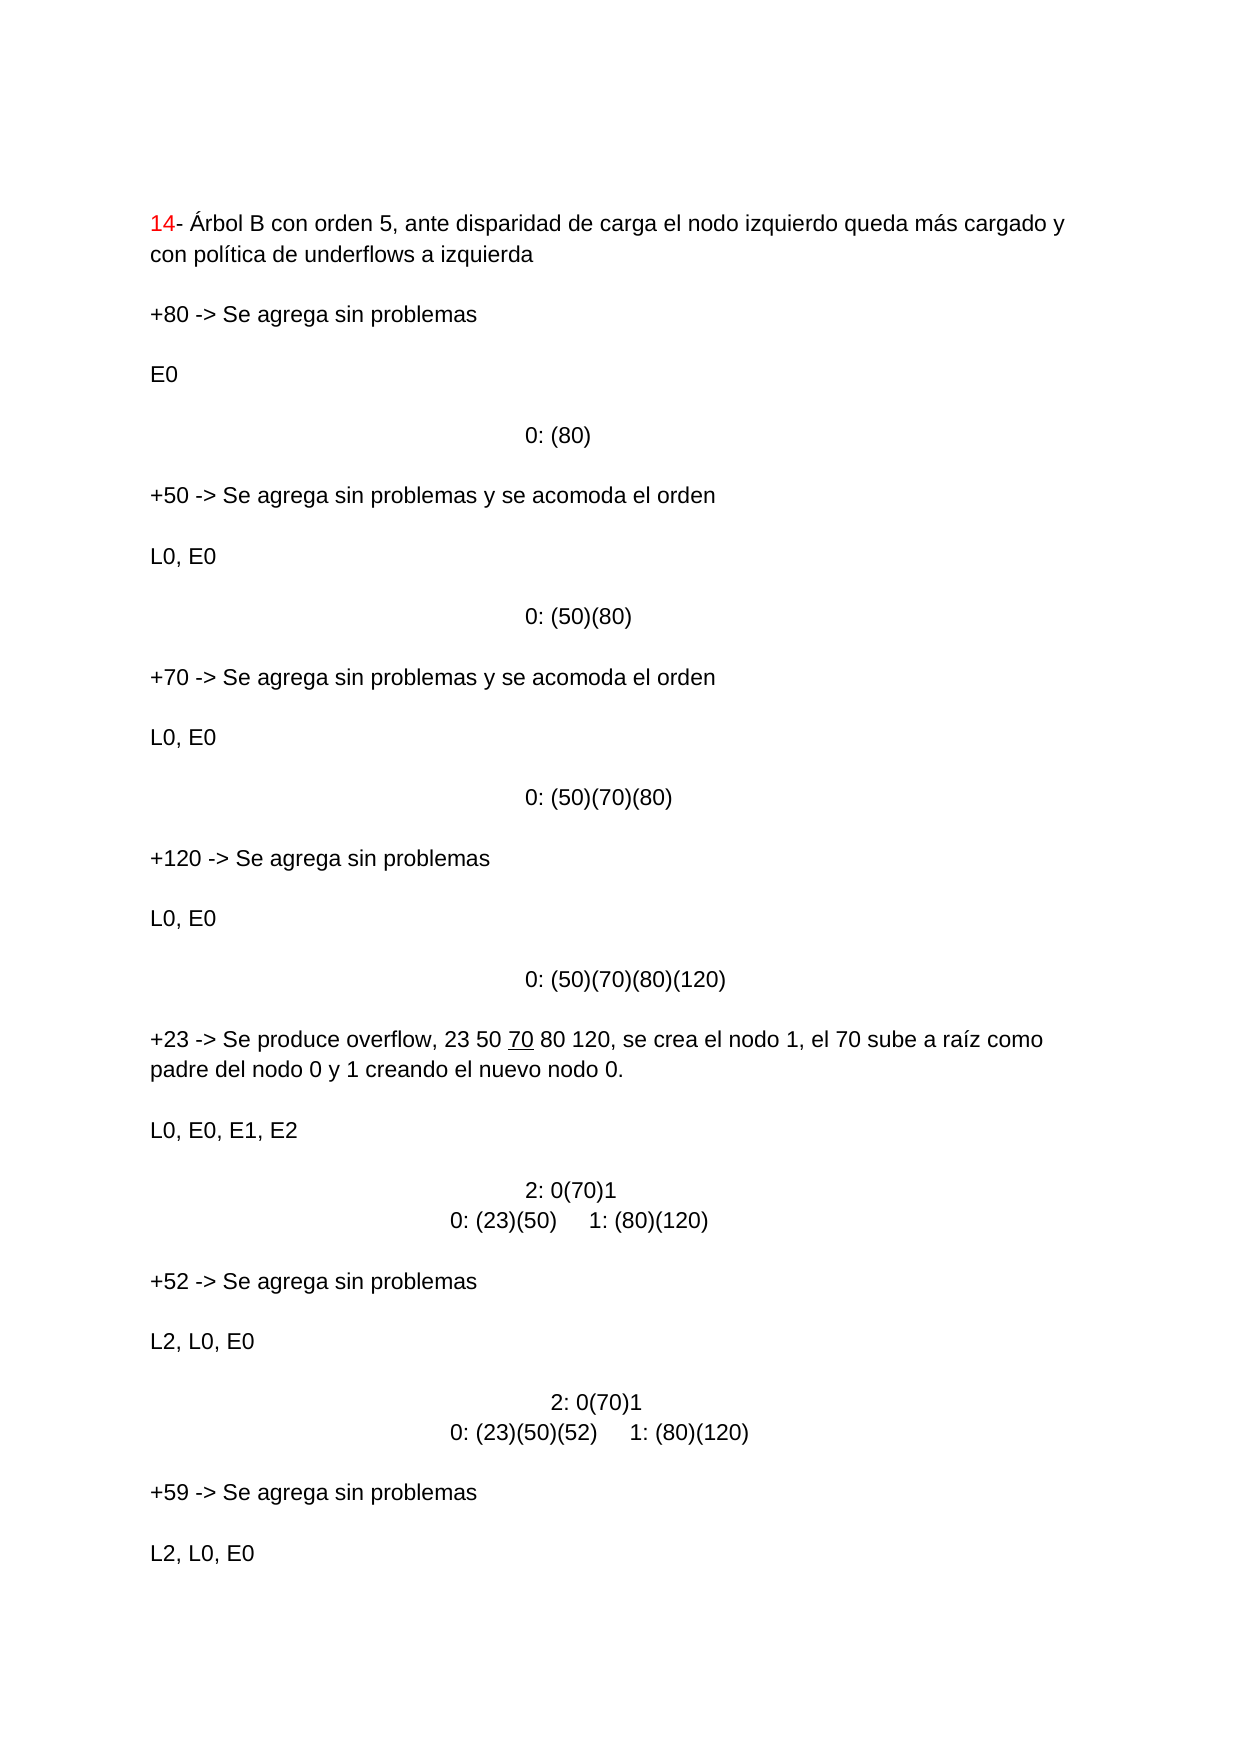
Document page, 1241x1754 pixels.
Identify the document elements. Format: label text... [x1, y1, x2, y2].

text 0: (23)(50) 1: (80)(120) [375, 1207, 1090, 1234]
text +23 -> Se produce overflow, 23 50 70 80 120, se crea el nodo 1, el 70 sube a raíz como padre del nodo 0 y 1 creando el nuevo nodo 0. [150, 1026, 1090, 1083]
text L2, L0, E0 [150, 1328, 1090, 1354]
text +52 -> Se agrega sin problemas [150, 1268, 1090, 1294]
text L0, E0 [150, 905, 1090, 932]
text 2: 0(70)1 [150, 1177, 1090, 1203]
text 0: (80) [150, 422, 1090, 448]
text +70 -> Se agrega sin problemas y se acomoda el orden [150, 663, 1090, 690]
text 0: (50)(70)(80)(120) [150, 966, 1090, 992]
text L0, E0, E1, E2 [150, 1117, 1090, 1143]
text 0: (50)(80) [150, 603, 1090, 629]
text +120 -> Se agrega sin problemas [150, 845, 1090, 871]
text 0: (50)(70)(80) [150, 784, 1090, 811]
text 14- Árbol B con orden 5, ante disparidad de carga el nodo izquierdo queda más cargado y con política de underflows a izquierda [150, 210, 1090, 267]
text L0, E0 [150, 543, 1090, 569]
text 0: (23)(50)(52) 1: (80)(120) [375, 1419, 1090, 1445]
text +80 -> Se agrega sin problemas [150, 301, 1090, 327]
text 2: 0(70)1 [150, 1388, 1090, 1415]
text +59 -> Se agrega sin problemas [150, 1479, 1090, 1506]
text L0, E0 [150, 724, 1090, 750]
text E0 [150, 361, 1090, 388]
text +50 -> Se agrega sin problemas y se acomoda el orden [150, 482, 1090, 509]
text L2, L0, E0 [150, 1539, 1090, 1566]
